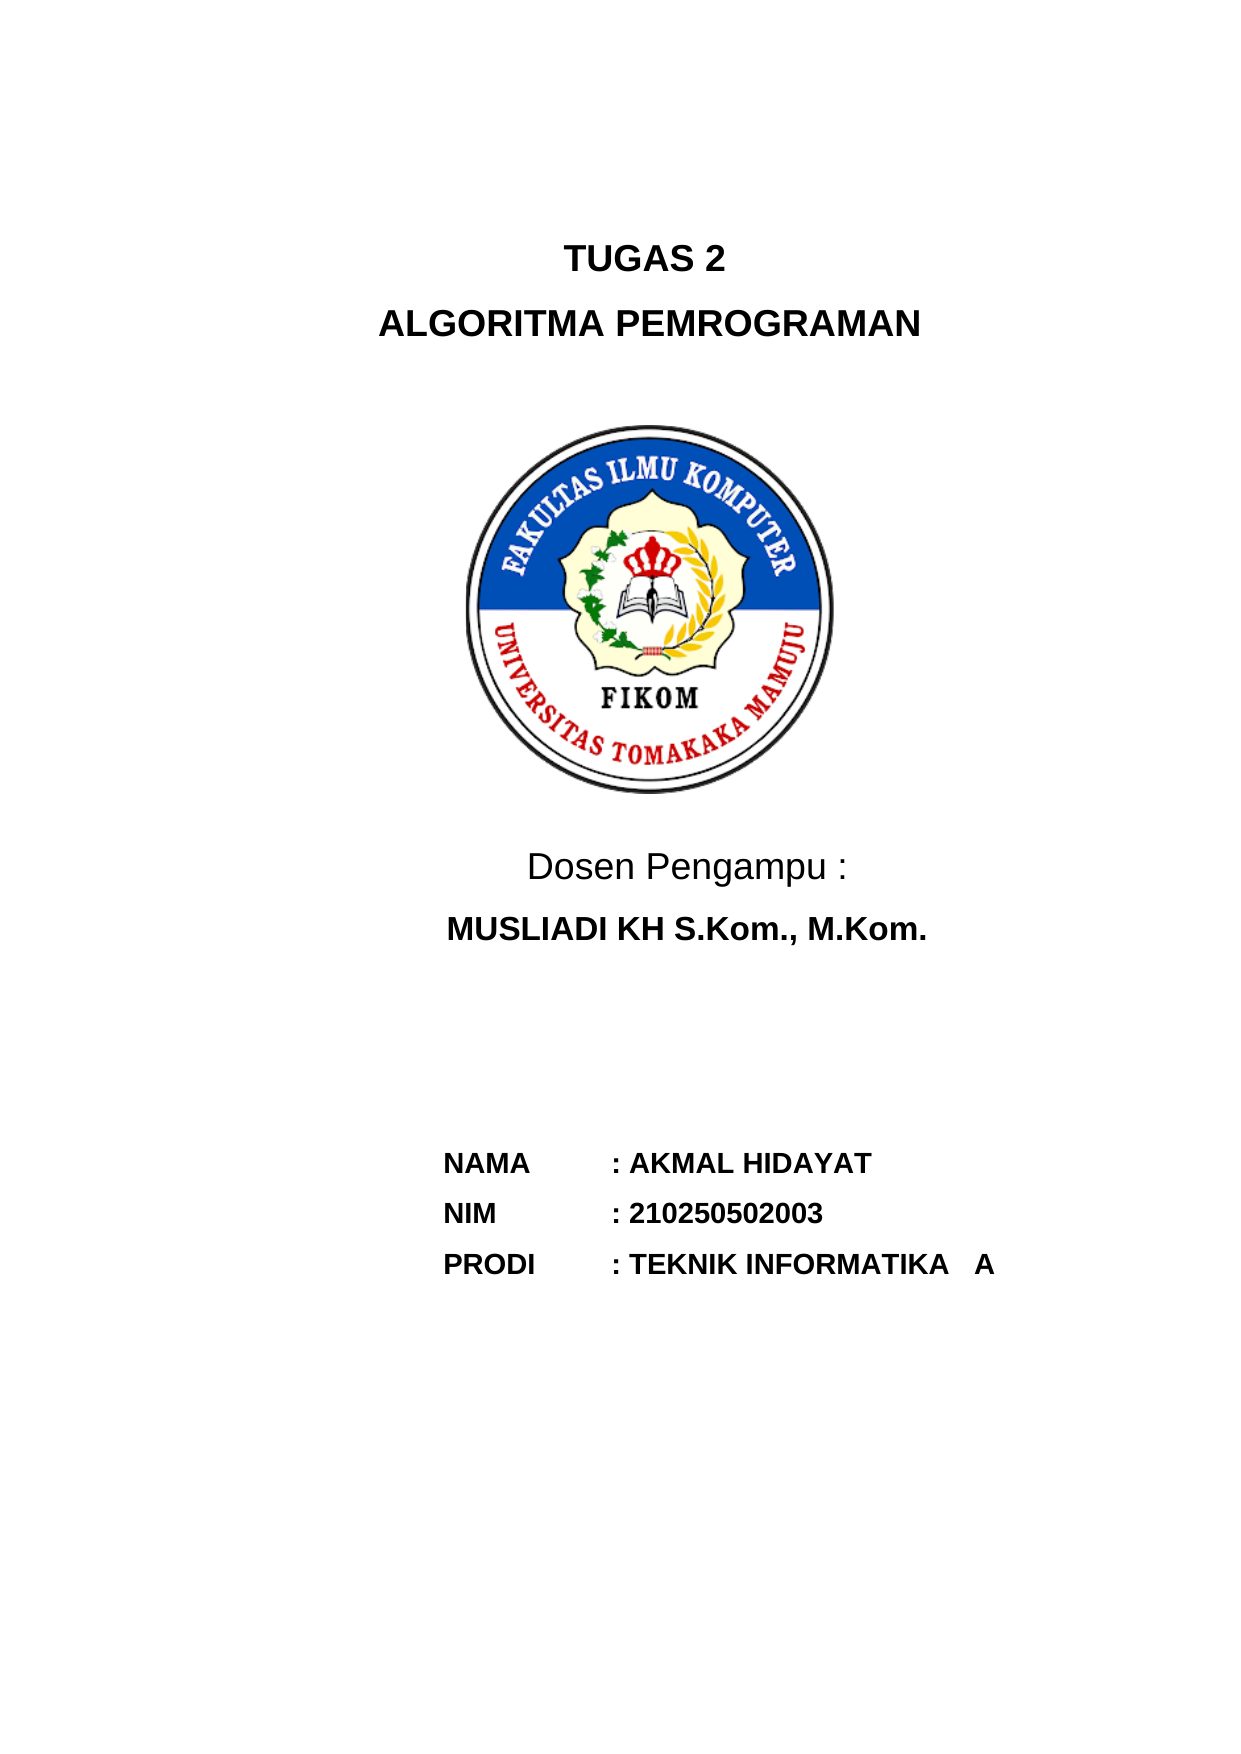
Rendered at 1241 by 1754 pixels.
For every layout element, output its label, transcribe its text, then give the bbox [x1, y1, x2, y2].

picture [465, 425, 834, 794]
list NIM : 210250502003 [443, 1197, 1063, 1230]
list PRODI : TEKNIK INFORMATIKA A [443, 1247, 1063, 1280]
list Dosen Pengampu : [311, 844, 1063, 887]
text TUGAS 2 ALGORITMA PEMROGRAMAN [236, 236, 1063, 344]
list MUSLIADI KH S.Kom., M.Kom. [311, 909, 1063, 947]
list NAMA : AKMAL HIDAYAT [443, 1146, 1063, 1180]
